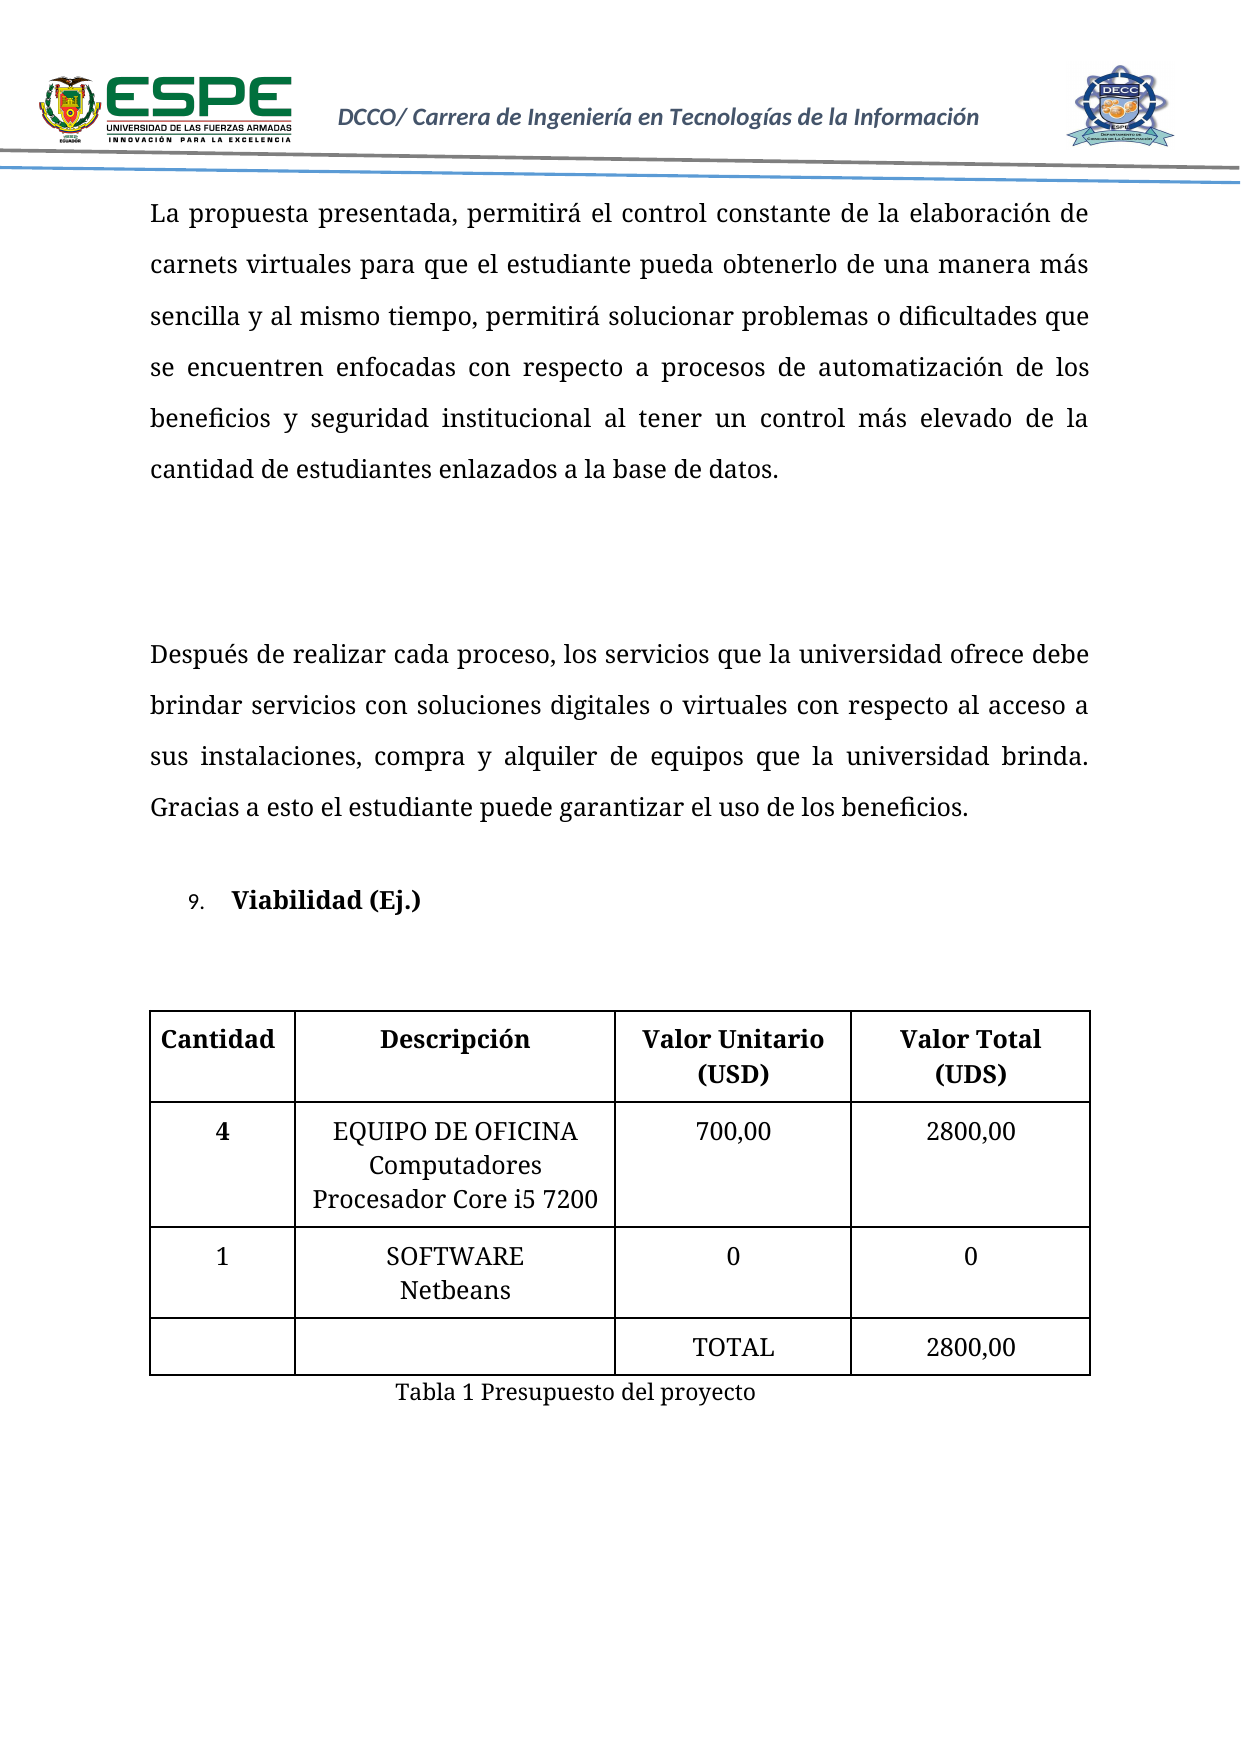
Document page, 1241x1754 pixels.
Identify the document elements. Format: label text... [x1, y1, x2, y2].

text Tabla 1 Presupuesto del proyecto [150, 1376, 1090, 1407]
table_cell EQUIPO DE OFICINA Computadores Procesador Core i5 7200 [296, 1103, 614, 1226]
table_header Cantidad [151, 1012, 294, 1101]
table_cell 2800,00 [852, 1103, 1089, 1226]
table_cell 2800,00 [852, 1319, 1089, 1374]
table_cell 0 [616, 1228, 850, 1317]
table_cell 0 [852, 1228, 1089, 1317]
text La propuesta presentada, permitirá el control constante de la elaboración de carnets virtuales para que el estudiante pueda obtenerlo de una manera más sencilla y al mismo tiempo, permitirá solucionar problemas o dificultades que se encuentren enfocadas con respecto a procesos de automatización de los beneficios y seguridad institucional al tener un control más elevado de la cantidad de estudiantes enlazados a la base de datos. [150, 196, 1090, 485]
picture [37, 75, 294, 144]
table_cell 4 [151, 1103, 294, 1226]
table_cell SOFTWARE Netbeans [296, 1228, 614, 1317]
table_cell [296, 1319, 614, 1374]
table_header Descripción [296, 1012, 614, 1101]
table_cell 1 [151, 1228, 294, 1317]
table_header Valor Unitario (USD) [616, 1012, 850, 1101]
text Después de realizar cada proceso, los servicios que la universidad ofrece debe brindar servicios con soluciones digitales o virtuales con respecto al acceso a sus instalaciones, compra y alquiler de equipos que la universidad brinda. Gracias a esto el estudiante puede garantizar el uso de los beneficios. [150, 637, 1090, 824]
table_header Valor Total (UDS) [852, 1012, 1089, 1101]
picture [1065, 61, 1176, 150]
table_cell TOTAL [616, 1319, 850, 1374]
table_cell [151, 1319, 294, 1374]
list Viabilidad (Ej.) [187, 883, 1090, 917]
table_cell 700,00 [616, 1103, 850, 1226]
